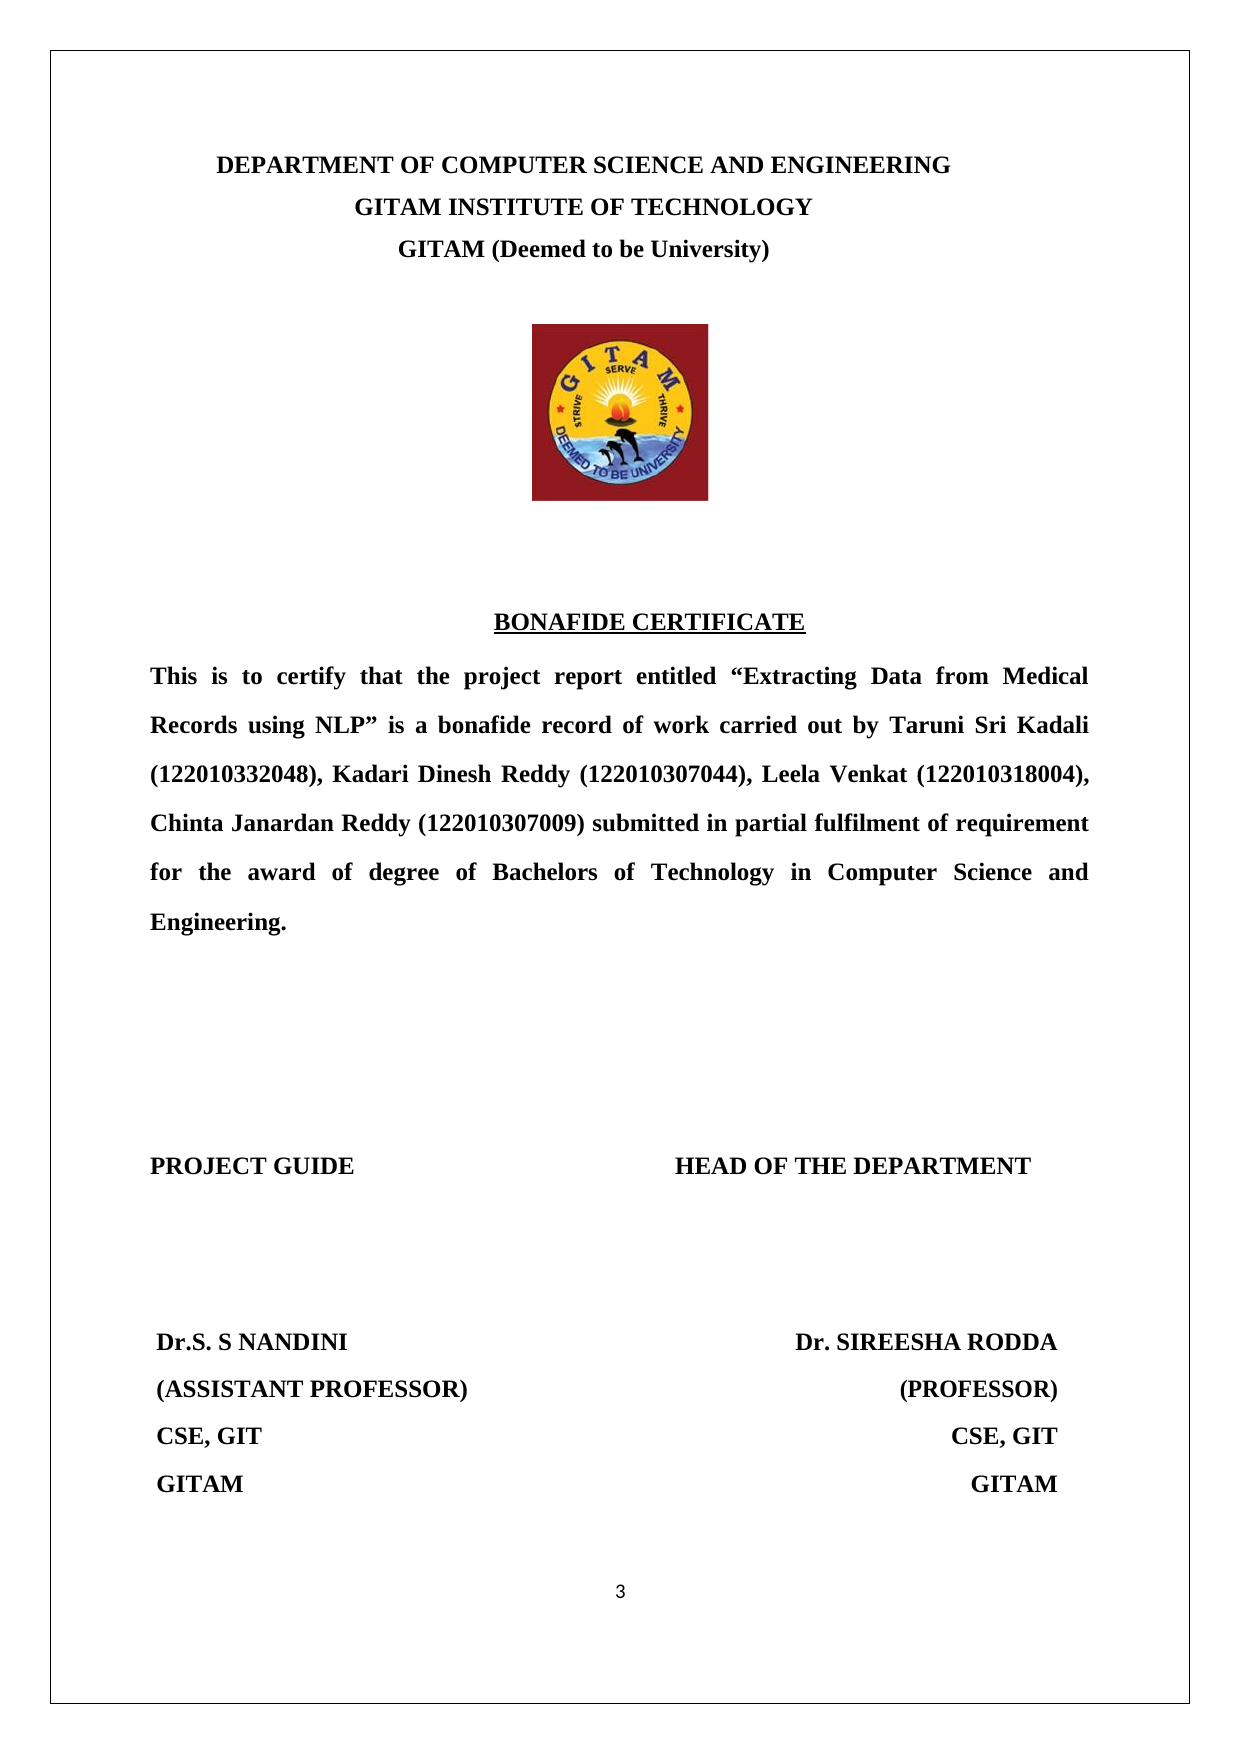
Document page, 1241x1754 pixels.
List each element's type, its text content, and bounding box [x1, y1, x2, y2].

table_cell CSE, GIT [156, 1403, 634, 1450]
picture [532, 324, 709, 501]
text GITAM INSTITUTE OF TECHNOLOGY [150, 192, 1017, 221]
table_header Dr.S. S NANDINI [156, 1324, 634, 1355]
table_cell (ASSISTANT PROFESSOR) [156, 1355, 634, 1403]
table_header Dr. SIREESHA RODDA [634, 1324, 1058, 1355]
text BONAFIDE CERTIFICATE [494, 607, 1090, 636]
text This is to certify that the project report entitled “Extracting Data from Medical Records using NLP” is a bonafide record of work carried out by Taruni Sri Kadali (122010332048), Kadari Dinesh Reddy (122010307044), Leela Venkat (122010318004), Chinta Janardan Reddy (122010307009) submitted in partial fulfilment of requirement for the award of degree of Bachelors of Technology in Computer Science and Engineering. [150, 661, 1090, 935]
text DEPARTMENT OF COMPUTER SCIENCE AND ENGINEERING [150, 150, 1017, 179]
table_cell (PROFESSOR) [634, 1355, 1058, 1403]
text PROJECT GUIDE HEAD OF THE DEPARTMENT [150, 1151, 1090, 1180]
table_cell GITAM [634, 1450, 1058, 1497]
table_cell GITAM [156, 1450, 634, 1497]
table_cell CSE, GIT [634, 1403, 1058, 1450]
text GITAM (Deemed to be University) [150, 234, 1017, 263]
